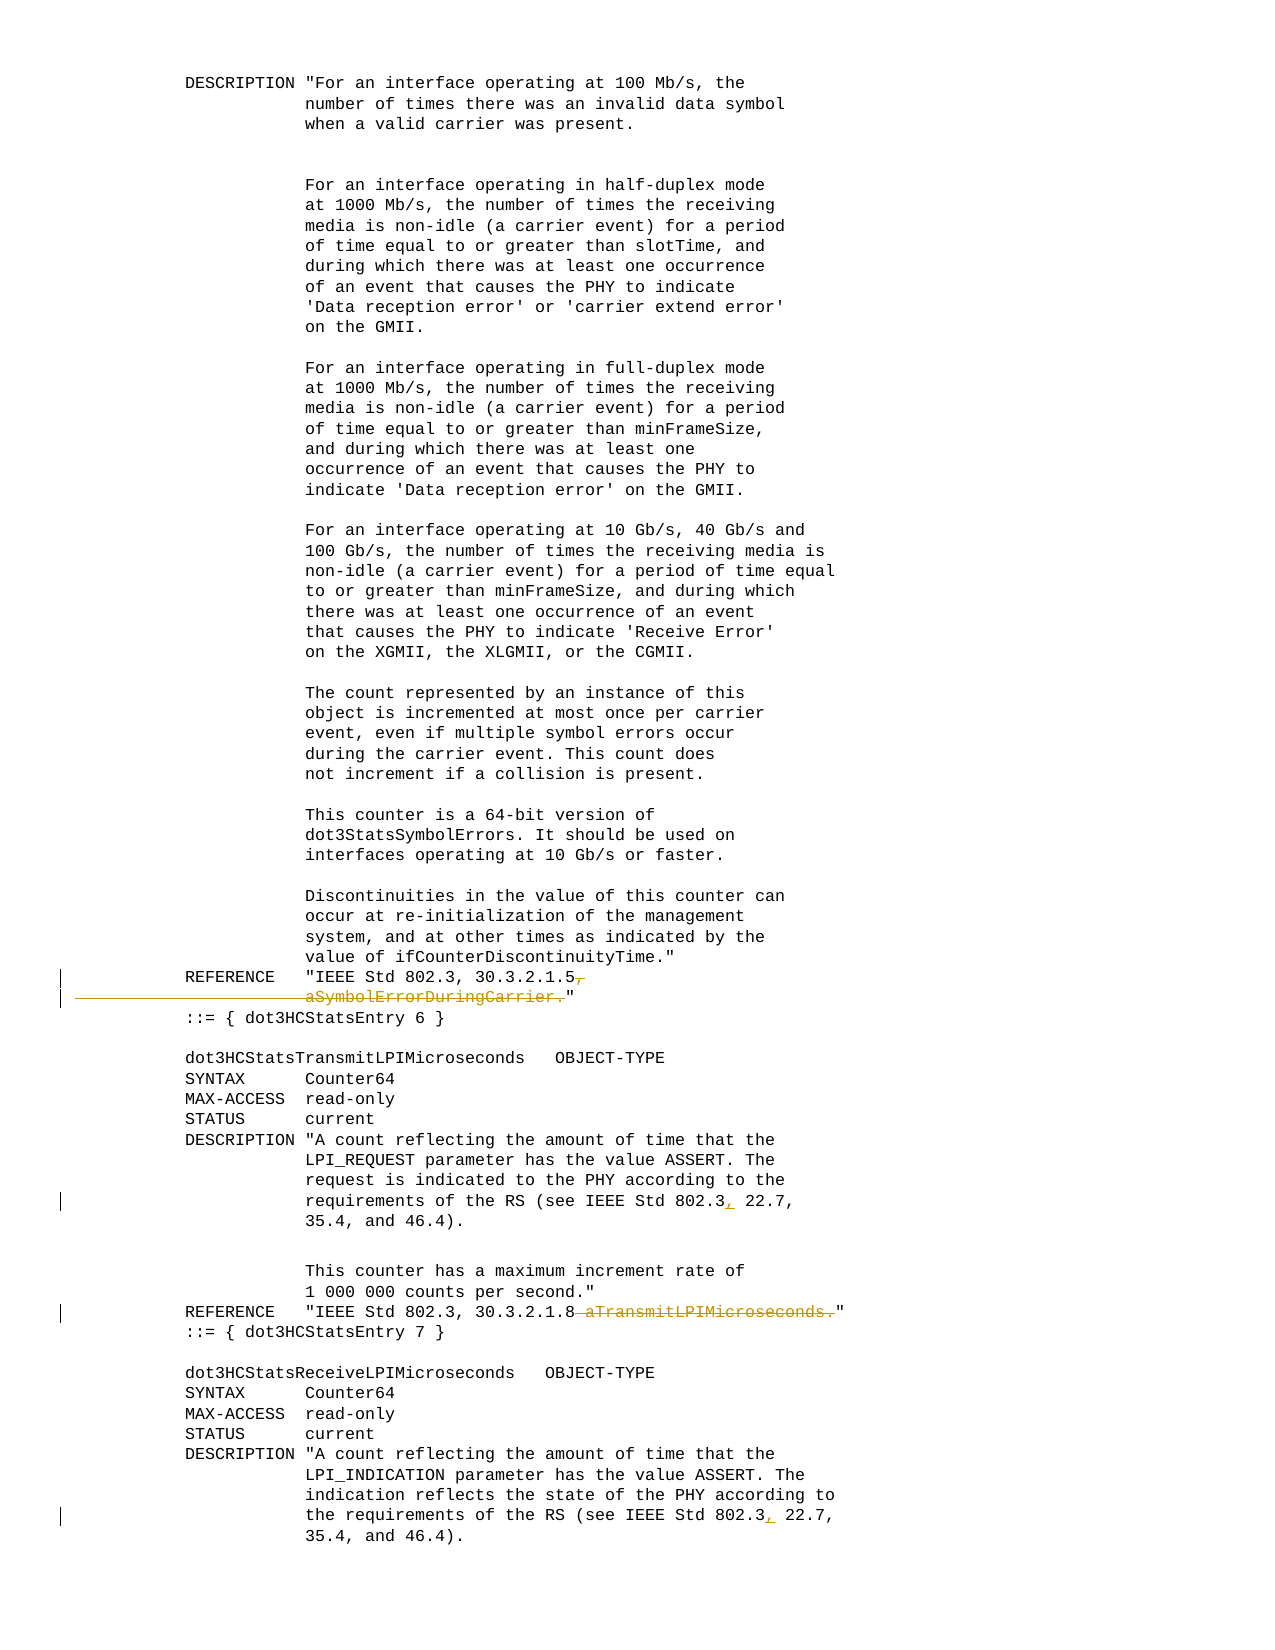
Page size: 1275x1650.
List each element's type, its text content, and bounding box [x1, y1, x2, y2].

text REFERENCE "IEEE Std 802.3, 30.3.2.1.5 [75, 969, 1200, 988]
text at 1000 Mb/s, the number of times the receiving [75, 197, 1200, 216]
text there was at least one occurrence of an event [75, 603, 1200, 622]
text MAX-ACCESS read-only [75, 1405, 1200, 1424]
text of time equal to or greater than slotTime, and [75, 237, 1200, 256]
text requirements of the RS (see IEEE Std 802.3 22.7, [75, 1192, 1200, 1211]
text ::= { dot3HCStatsEntry 6 } [75, 1009, 1200, 1028]
text interfaces operating at 10 Gb/s or faster. [75, 847, 1200, 866]
text request is indicated to the PHY according to the [75, 1172, 1200, 1191]
text 35.4, and 46.4). [75, 1212, 1200, 1231]
text DESCRIPTION "A count reflecting the amount of time that the [75, 1131, 1200, 1150]
text on the XGMII, the XLGMII, or the CGMII. [75, 644, 1200, 663]
text 1 000 000 counts per second." [75, 1283, 1200, 1302]
text event, even if multiple symbol errors occur [75, 725, 1200, 744]
text SYNTAX Counter64 [75, 1070, 1200, 1089]
text during which there was at least one occurrence [75, 258, 1200, 277]
text REFERENCE "IEEE Std 802.3, 30.3.2.1.8" [75, 1304, 1200, 1322]
text and during which there was at least one [75, 441, 1200, 459]
text occurrence of an event that causes the PHY to [75, 461, 1200, 480]
text This counter is a 64-bit version of [75, 806, 1200, 825]
text media is non-idle (a carrier event) for a period [75, 400, 1200, 419]
text For an interface operating at 10 Gb/s, 40 Gb/s and [75, 522, 1200, 541]
text MAX-ACCESS read-only [75, 1091, 1200, 1109]
text value of ifCounterDiscontinuityTime." [75, 948, 1200, 967]
text ::= { dot3HCStatsEntry 7 } [75, 1324, 1200, 1343]
text indicate 'Data reception error' on the GMII. [75, 481, 1200, 500]
text 35.4, and 46.4). [75, 1527, 1200, 1546]
text the requirements of the RS (see IEEE Std 802.3 22.7, [75, 1507, 1200, 1526]
text The count represented by an instance of this [75, 684, 1200, 703]
text For an interface operating in half-duplex mode [75, 177, 1200, 195]
text on the GMII. [75, 319, 1200, 338]
text LPI_REQUEST parameter has the value ASSERT. The [75, 1152, 1200, 1170]
text system, and at other times as indicated by the [75, 928, 1200, 947]
text " [75, 989, 1200, 1008]
text STATUS current [75, 1426, 1200, 1444]
text LPI_INDICATION parameter has the value ASSERT. The [75, 1466, 1200, 1485]
text number of times there was an invalid data symbol [75, 95, 1200, 114]
text to or greater than minFrameSize, and during which [75, 583, 1200, 602]
text that causes the PHY to indicate 'Receive Error' [75, 623, 1200, 642]
text non-idle (a carrier event) for a period of time equal [75, 562, 1200, 581]
text media is non-idle (a carrier event) for a period [75, 217, 1200, 236]
text 'Data reception error' or 'carrier extend error' [75, 298, 1200, 317]
text SYNTAX Counter64 [75, 1385, 1200, 1404]
text Discontinuities in the value of this counter can [75, 887, 1200, 906]
text during the carrier event. This count does [75, 745, 1200, 764]
text DESCRIPTION "For an interface operating at 100 Mb/s, the [75, 75, 1200, 94]
text dot3StatsSymbolErrors. It should be used on [75, 827, 1200, 845]
text STATUS current [75, 1111, 1200, 1130]
text For an interface operating in full-duplex mode [75, 359, 1200, 378]
text when a valid carrier was present. [75, 116, 1200, 134]
text 100 Gb/s, the number of times the receiving media is [75, 542, 1200, 561]
text dot3HCStatsTransmitLPIMicroseconds OBJECT-TYPE [75, 1050, 1200, 1069]
text indication reflects the state of the PHY according to [75, 1486, 1200, 1505]
text occur at re-initialization of the management [75, 908, 1200, 927]
text This counter has a maximum increment rate of [75, 1263, 1200, 1282]
text at 1000 Mb/s, the number of times the receiving [75, 380, 1200, 398]
text dot3HCStatsReceiveLPIMicroseconds OBJECT-TYPE [75, 1364, 1200, 1383]
text of time equal to or greater than minFrameSize, [75, 420, 1200, 439]
text not increment if a collision is present. [75, 766, 1200, 784]
text object is incremented at most once per carrier [75, 705, 1200, 723]
text of an event that causes the PHY to indicate [75, 278, 1200, 297]
text DESCRIPTION "A count reflecting the amount of time that the [75, 1446, 1200, 1465]
